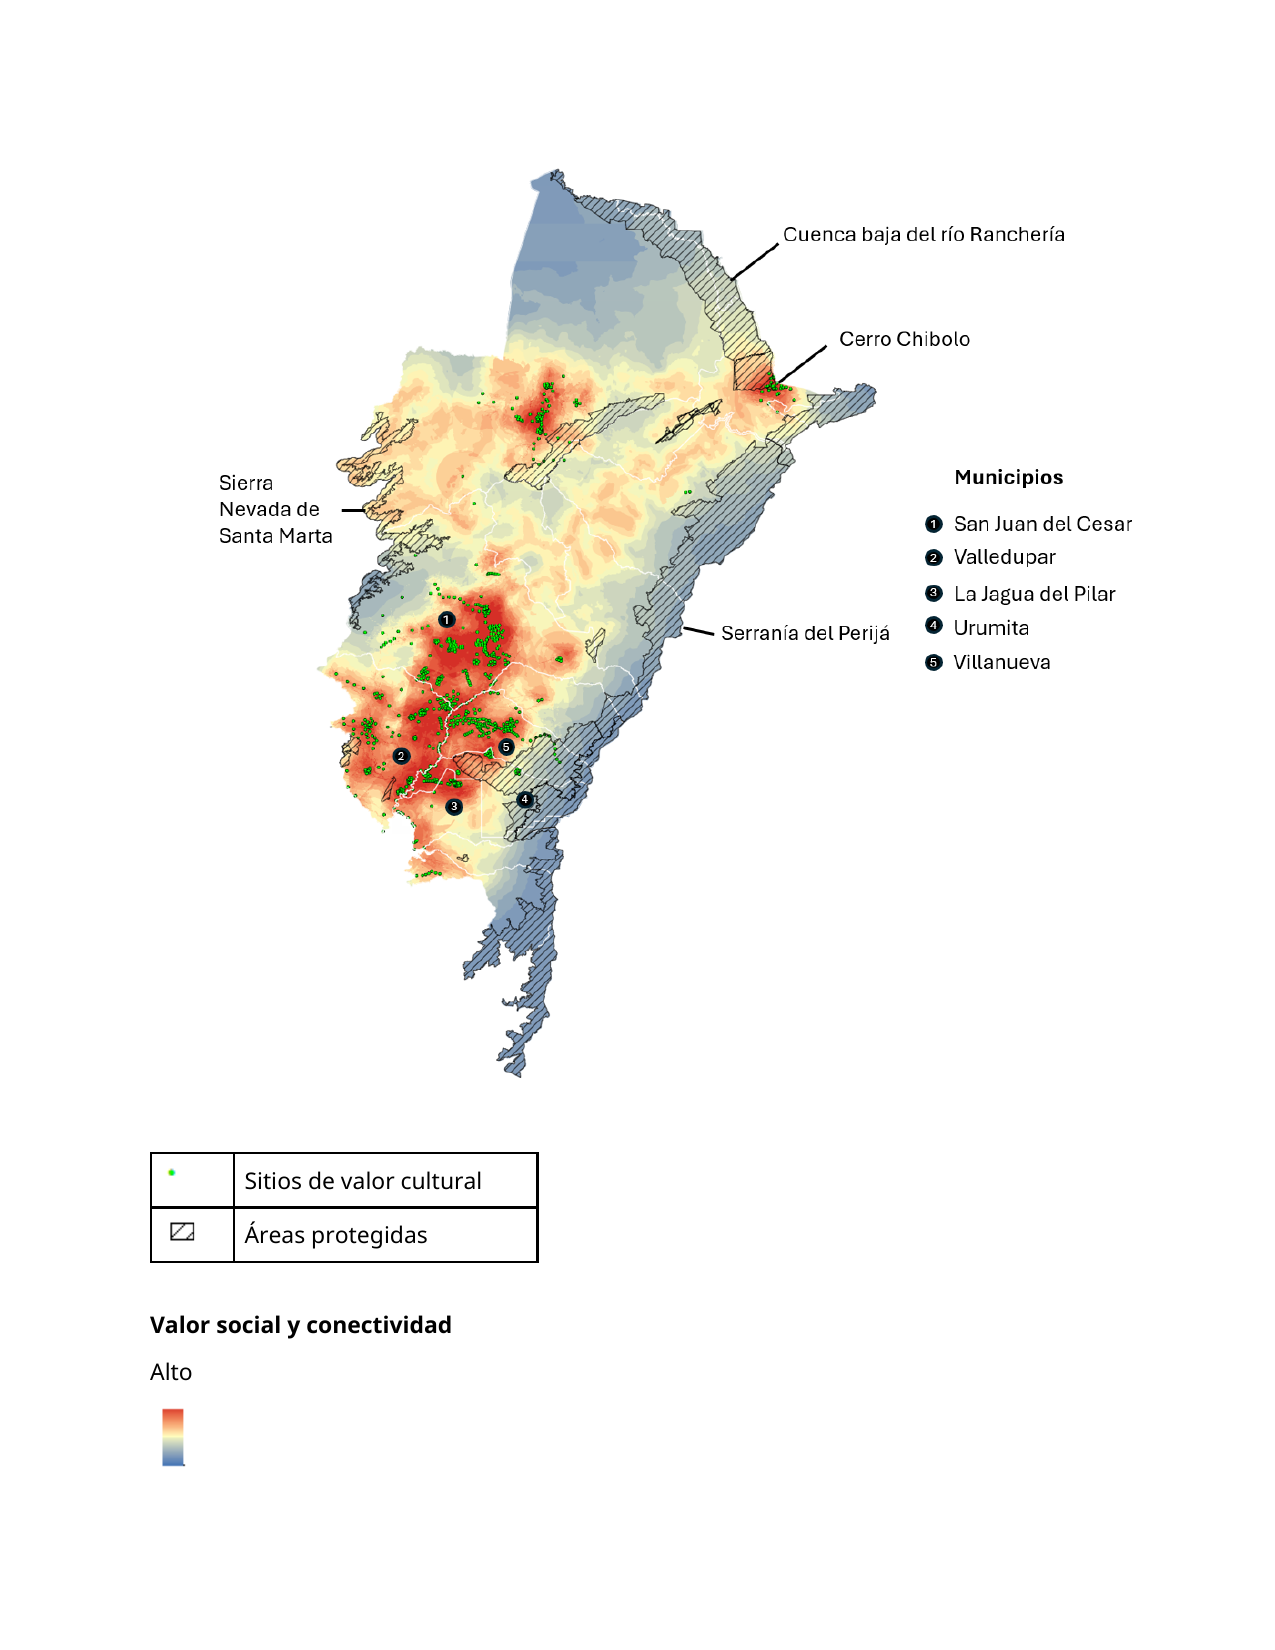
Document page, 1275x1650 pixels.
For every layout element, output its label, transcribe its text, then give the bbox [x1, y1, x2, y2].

table_cell [152, 1209, 233, 1261]
table_header Sitios de valor cultural [235, 1154, 536, 1206]
text Valor social y conectividad [150, 1309, 1125, 1341]
picture [161, 1164, 182, 1181]
picture [161, 1218, 195, 1244]
text Alto [150, 1356, 1125, 1388]
picture [150, 150, 1199, 1093]
table_cell Áreas protegidas [235, 1209, 536, 1261]
picture [150, 1403, 189, 1471]
table_header [152, 1154, 233, 1206]
